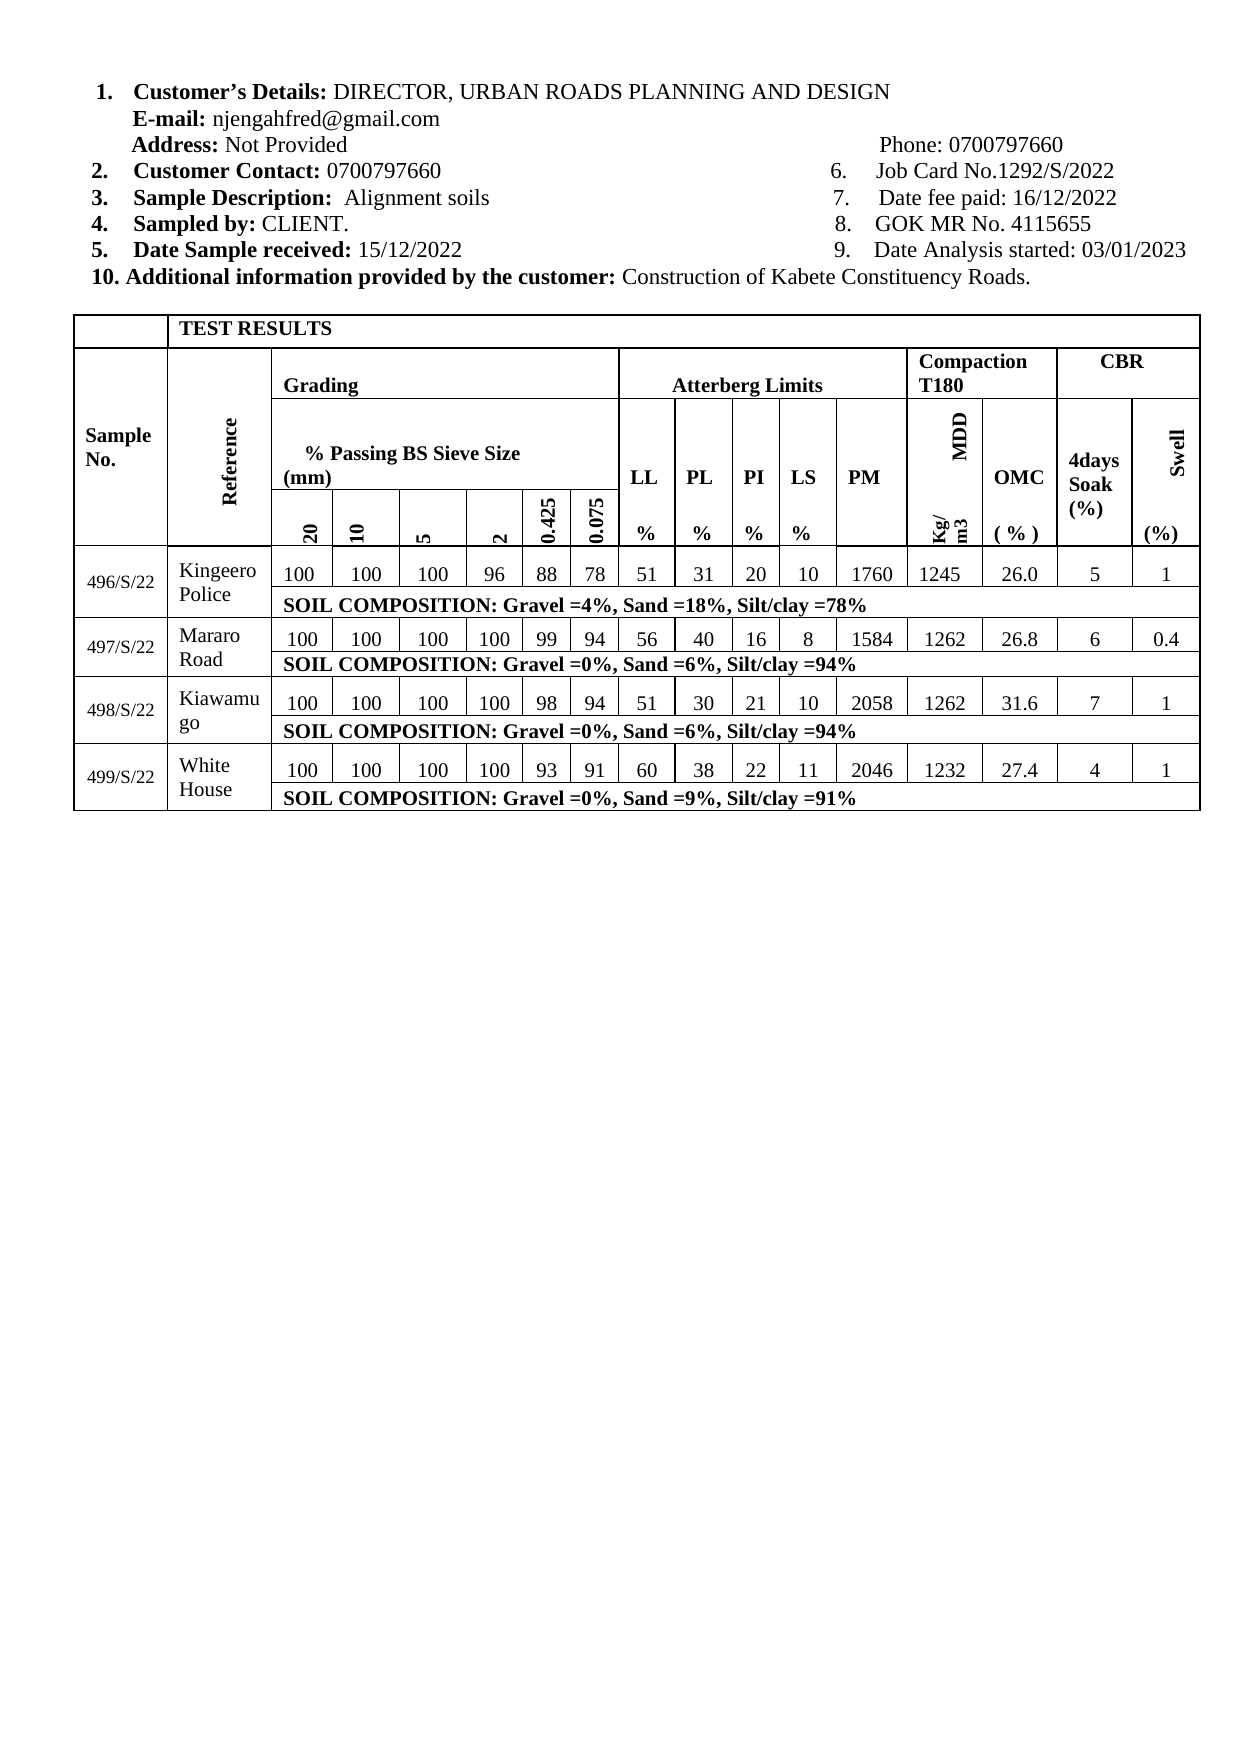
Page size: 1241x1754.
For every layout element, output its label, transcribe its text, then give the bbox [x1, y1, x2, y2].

table_header Customer’s Details: DIRECTOR, URBAN ROADS PLANNING AND DESIGN E-mail: njengahfred@gmail.com Address: Not Provided Phone: 0700797660 2. Customer Contact: 0700797660 6. Job Card No.1292/S/2022 3. Sample Description: Alignment soils 7. Date fee paid: 16/12/2022 4. Sampled by: CLIENT. 8. GOK MR No. 4115655 5. Date Sample received: 15/12/2022 9. Date Analysis started: 03/01/2023 10. Additional information provided by the customer: Construction of Kabete Constituency Roads. [47, 75, 1200, 1332]
